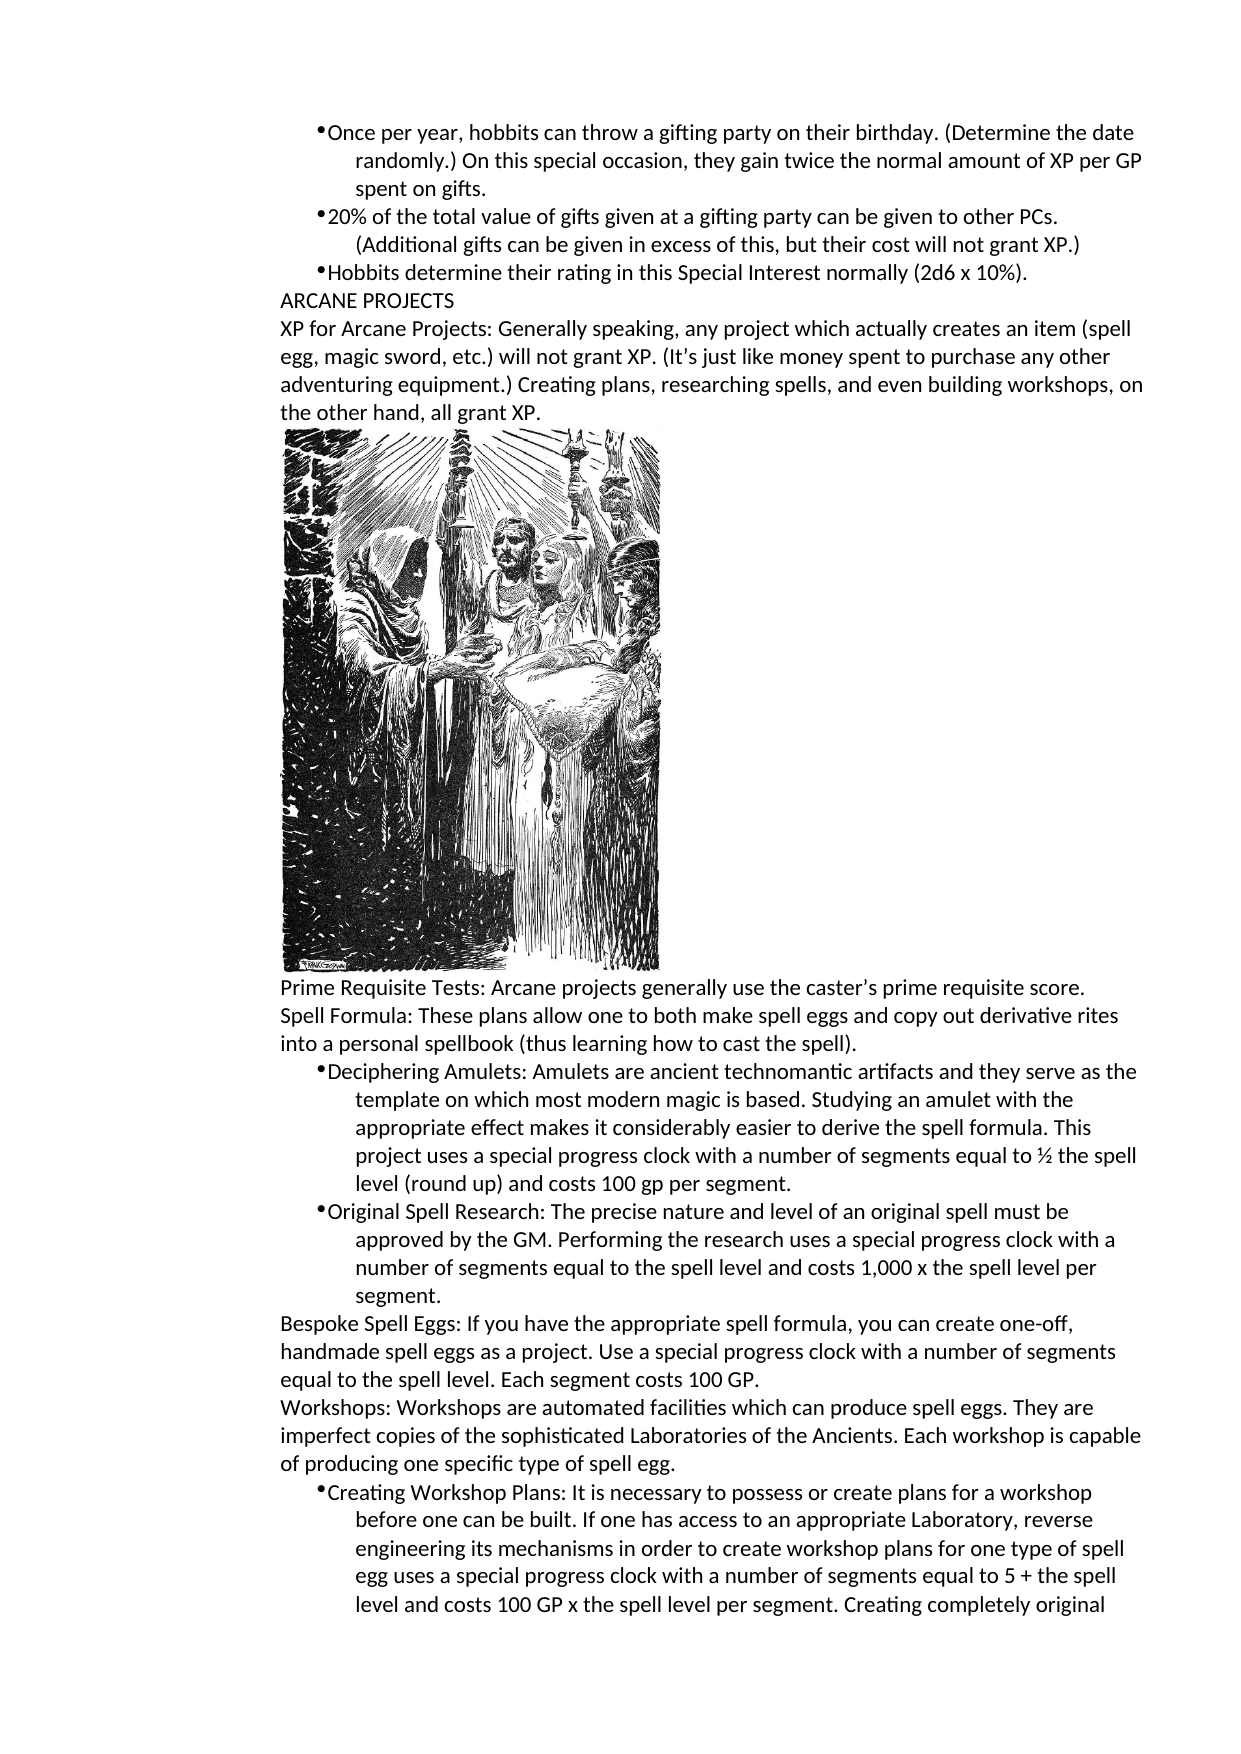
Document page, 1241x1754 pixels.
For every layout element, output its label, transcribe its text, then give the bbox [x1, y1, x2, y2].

list Original Spell Research: The precise nature and level of an original spell must be approved by the GM. Performing the research uses a special progress clock with a number of segments equal to the spell level and costs 1,000 x the spell level per segment. [318, 1197, 1152, 1309]
text Spell Formula: These plans allow one to both make spell eggs and copy out derivative rites into a personal spellbook (thus learning how to cast the spell). [280, 1001, 1152, 1057]
text XP for Arcane Projects: Generally speaking, any project which actually creates an item (spell egg, magic sword, etc.) will not grant XP. (It’s just like money spent to purchase any other adventuring equipment.) Creating plans, researching spells, and even building workshops, on the other hand, all grant XP. [280, 314, 1152, 426]
text ARCANE PROJECTS [280, 286, 1152, 314]
text Prime Requisite Tests: Arcane projects generally use the caster’s prime requisite score. [280, 973, 1152, 1001]
picture [280, 426, 662, 974]
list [318, 1478, 1152, 1618]
list Hobbits determine their rating in this Special Interest normally (2d6 x 10%). [318, 258, 1152, 286]
text Bespoke Spell Eggs: If you have the appropriate spell formula, you can create one-off, handmade spell eggs as a project. Use a special progress clock with a number of segments equal to the spell level. Each segment costs 100 GP. [280, 1309, 1152, 1393]
list Once per year, hobbits can throw a gifting party on their birthday. (Determine the date randomly.) On this special occasion, they gain twice the normal amount of XP per GP spent on gifts. [318, 118, 1152, 202]
list 20% of the total value of gifts given at a gifting party can be given to other PCs. (Additional gifts can be given in excess of this, but their cost will not grant XP.) [318, 202, 1152, 258]
text Workshops: Workshops are automated facilities which can produce spell eggs. They are imperfect copies of the sophisticated Laboratories of the Ancients. Each workshop is capable of producing one specific type of spell egg. [280, 1393, 1152, 1478]
list Deciphering Amulets: Amulets are ancient technomantic artifacts and they serve as the template on which most modern magic is based. Studying an amulet with the appropriate effect makes it considerably easier to derive the spell formula. This project uses a special progress clock with a number of segments equal to ½ the spell level (round up) and costs 100 gp per segment. [318, 1057, 1152, 1197]
